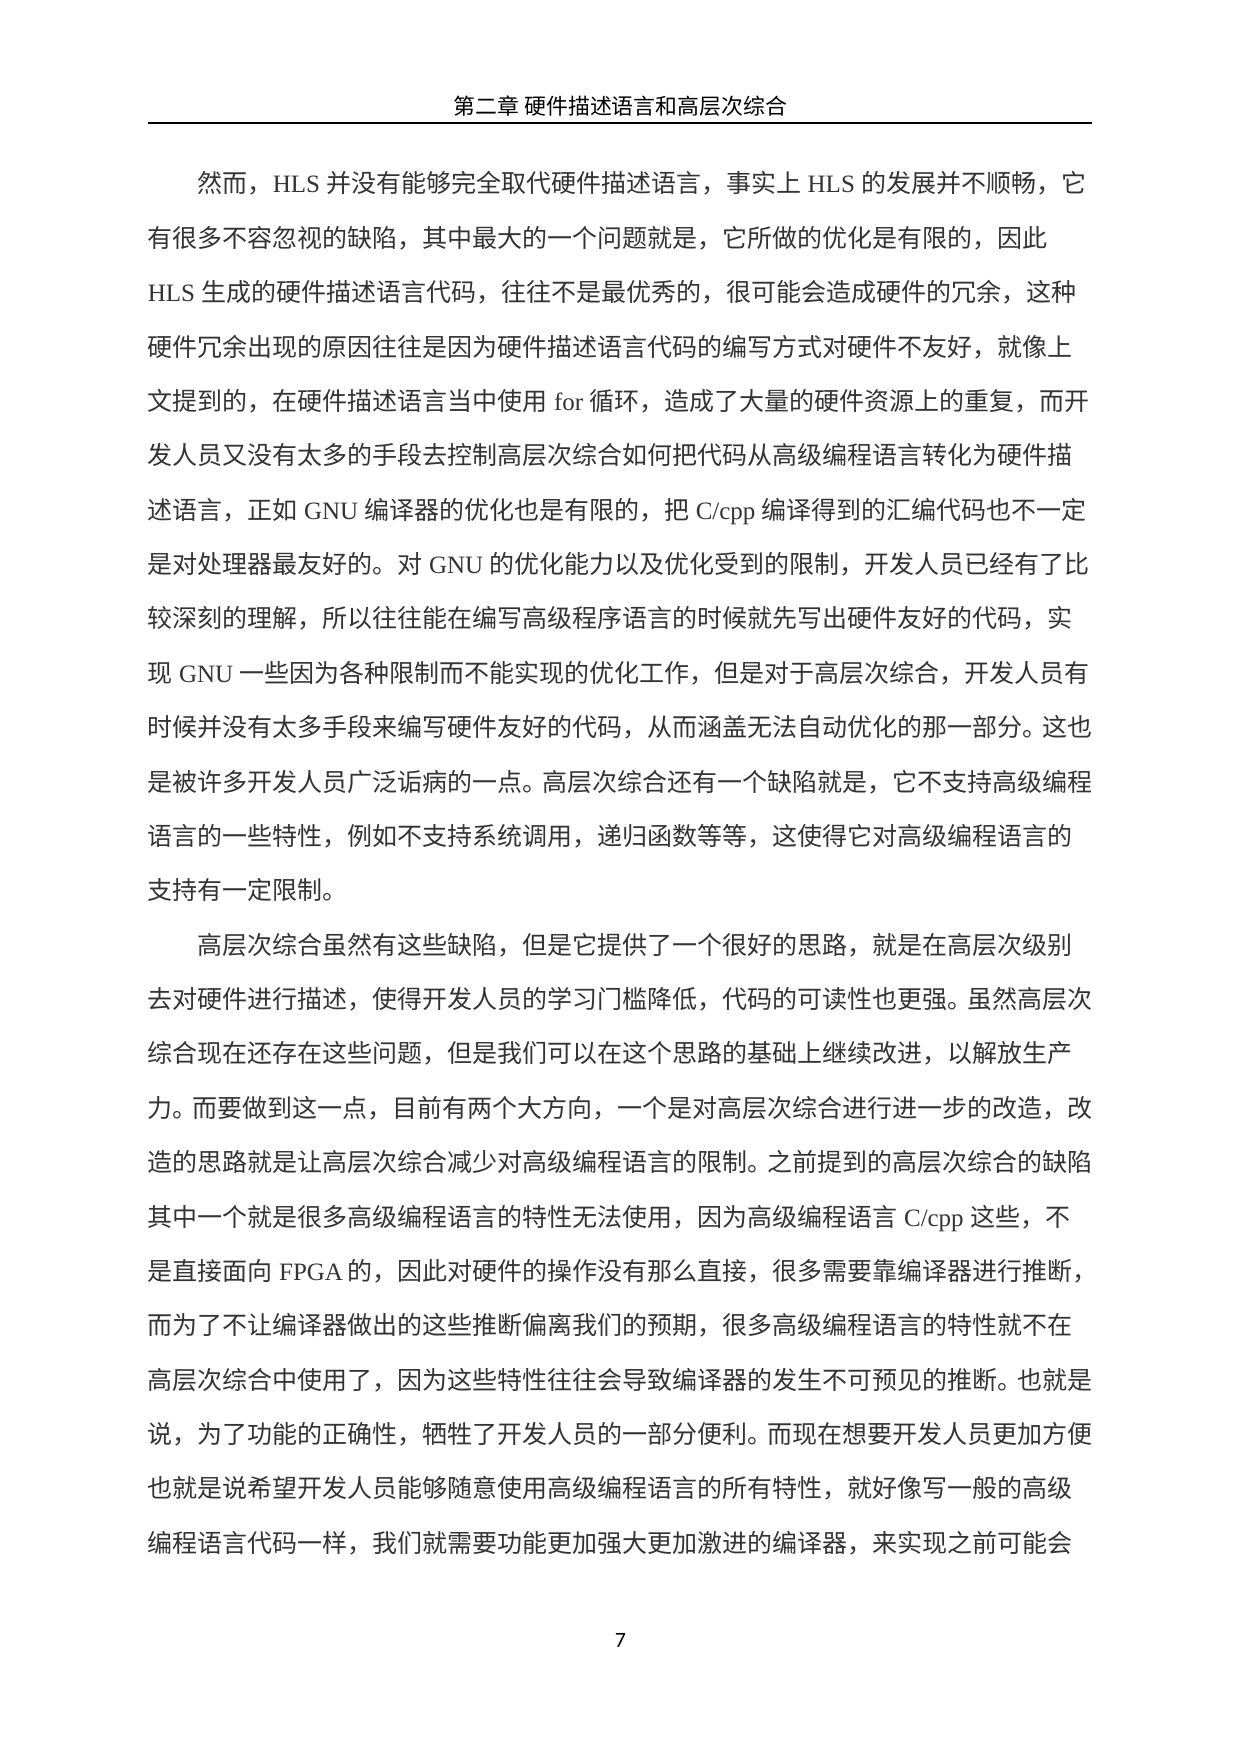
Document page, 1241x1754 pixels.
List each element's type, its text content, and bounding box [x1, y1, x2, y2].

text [148, 925, 1092, 1559]
text 然而，HLS 并没有能够完全取代硬件描述语言，事实上 HLS 的发展并不顺畅，它有很多不容忽视的缺陷，其中最大的一个问题就是，它所做的优化是有限的，因此 HLS 生成的硬件描述语言代码，往往不是最优秀的，很可能会造成硬件的冗余，这种硬件冗余出现的原因往往是因为硬件描述语言代码的编写方式对硬件不友好，就像上文提到的，在硬件描述语言当中使用 for 循环，造成了大量的硬件资源上的重复，而开发人员又没有太多的手段去控制高层次综合如何把代码从高级编程语言转化为硬件描述语言，正如 GNU 编译器的优化也是有限的，把 C/cpp 编译得到的汇编代码也不一定是对处理器最友好的。对 GNU 的优化能力以及优化受到的限制，开发人员已经有了比较深刻的理解，所以往往能在编写高级程序语言的时候就先写出硬件友好的代码，实现 GNU 一些因为各种限制而不能实现的优化工作，但是对于高层次综合，开发人员有时候并没有太多手段来编写硬件友好的代码，从而涵盖无法自动优化的那一部分。这也是被许多开发人员广泛诟病的一点。高层次综合还有一个缺陷就是，它不支持高级编程语言的一些特性，例如不支持系统调用，递归函数等等，这使得它对高级编程语言的支持有一定限制。 [148, 164, 1092, 907]
